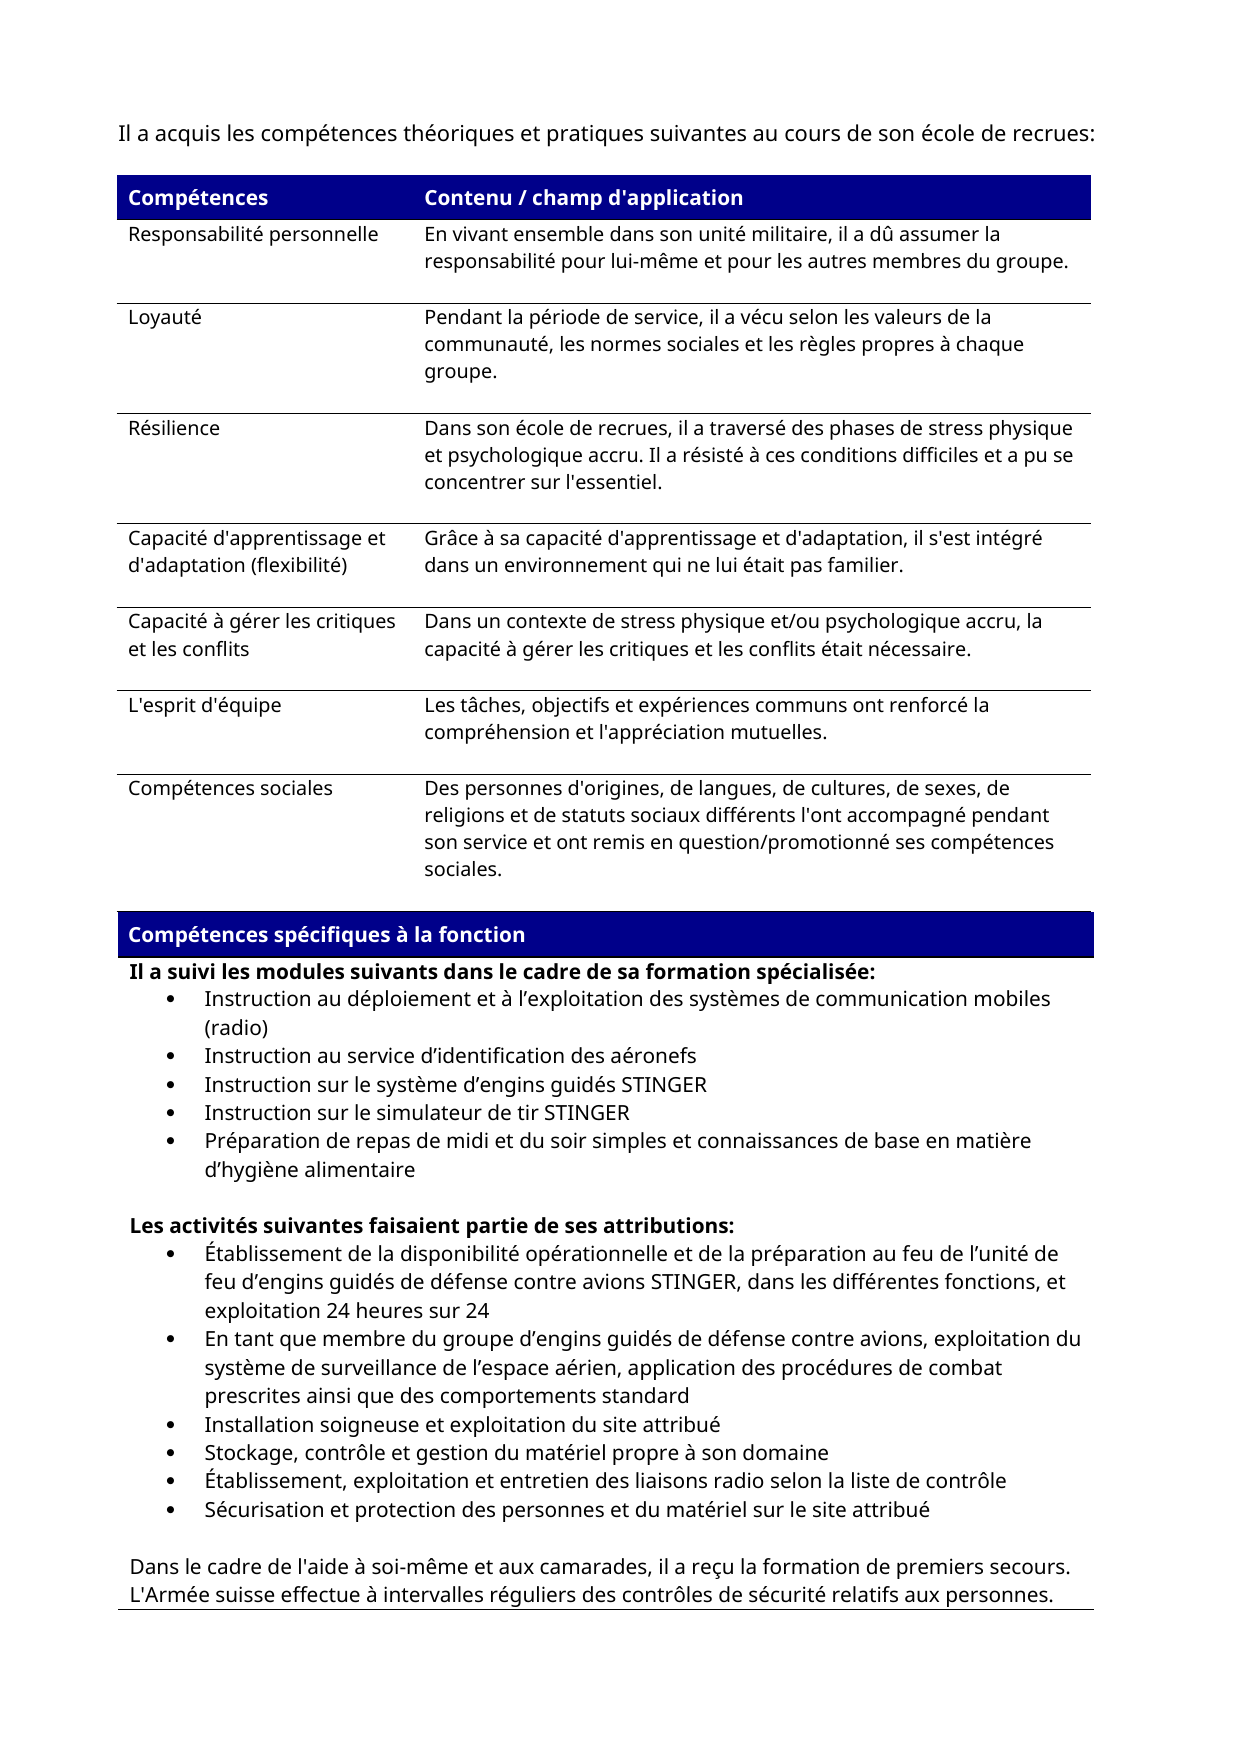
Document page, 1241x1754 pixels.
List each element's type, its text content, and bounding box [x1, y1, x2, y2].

table_header Compétences spécifiques à la fonction [118, 912, 1094, 956]
table_cell En vivant ensemble dans son unité militaire, il a dû assumer la responsabilité pour lui-même et pour les autres membres du groupe. [413, 220, 1091, 302]
table_cell Pendant la période de service, il a vécu selon les valeurs de la communauté, les normes sociales et les règles propres à chaque groupe. [413, 304, 1091, 413]
table_header Compétences [117, 175, 413, 219]
table_cell Capacité d'apprentissage et d'adaptation (flexibilité) [117, 524, 413, 607]
table_cell Dans un contexte de stress physique et/ou psychologique accru, la capacité à gérer les critiques et les conflits était nécessaire. [413, 608, 1091, 690]
table_cell Résilience [117, 414, 413, 523]
text Il a acquis les compétences théoriques et pratiques suivantes au cours de son école de recrues: [118, 118, 1122, 148]
table_cell Loyauté [117, 304, 413, 413]
table_cell Les tâches, objectifs et expériences communs ont renforcé la compréhension et l'appréciation mutuelles. [413, 691, 1091, 774]
table_header Contenu / champ d'application [413, 175, 1091, 219]
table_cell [118, 958, 1094, 1609]
table_cell Des personnes d'origines, de langues, de cultures, de sexes, de religions et de statuts sociaux différents l'ont accompagné pendant son service et ont remis en question/promotionné ses compétences sociales. [413, 775, 1091, 911]
table_cell Dans son école de recrues, il a traversé des phases de stress physique et psychologique accru. Il a résisté à ces conditions difficiles et a pu se concentrer sur l'essentiel. [413, 414, 1091, 523]
table_cell Grâce à sa capacité d'apprentissage et d'adaptation, il s'est intégré dans un environnement qui ne lui était pas familier. [413, 524, 1091, 607]
table_cell Compétences sociales [117, 775, 413, 911]
table_cell L'esprit d'équipe [117, 691, 413, 774]
table_cell Capacité à gérer les critiques et les conflits [117, 608, 413, 690]
table_cell Responsabilité personnelle [117, 220, 413, 302]
